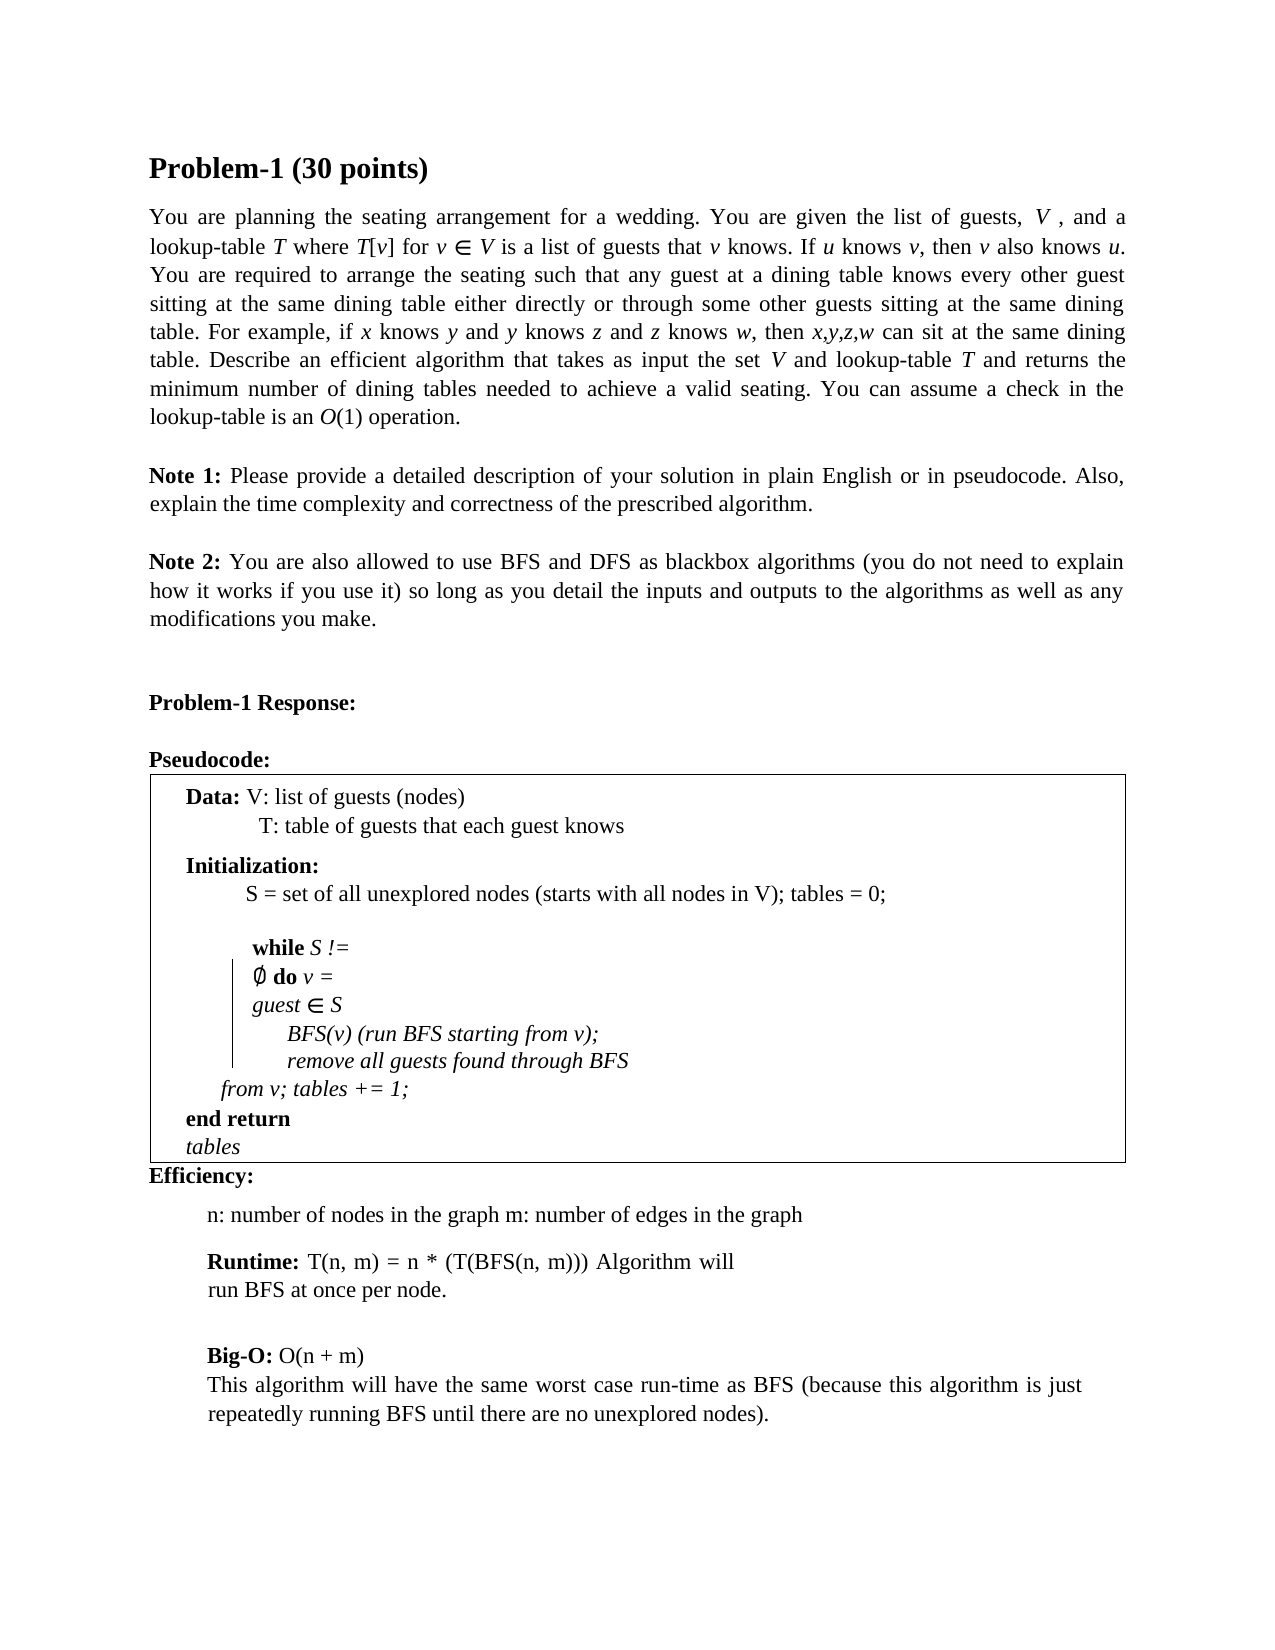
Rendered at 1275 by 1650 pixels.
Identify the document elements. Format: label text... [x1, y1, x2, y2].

text You are planning the seating arrangement for a wedding. You are given the list of guests, V , and a lookup-table T where T[v] for v ∈ V is a list of guests that v knows. If u knows v, then v also knows u. You are required to arrange the seating such that any guest at a dining table knows every other guest sitting at the same dining table either directly or through some other guests sitting at the same dining table. For example, if x knows y and y knows z and z knows w, then x,y,z,w can sit at the same dining table. Describe an efficient algorithm that takes as input the set V and lookup-table T and returns the minimum number of dining tables needed to achieve a valid seating. You can assume a check in the lookup-table is an O(1) operation. [148, 203, 1126, 430]
subtitle Problem-1 (30 points) [148, 150, 1125, 185]
text n: number of nodes in the graph m: number of edges in the graph [207, 1201, 1126, 1227]
text Note 1: Please provide a detailed description of your solution in plain English or in pseudocode. Also, explain the time complexity and correctness of the prescribed algorithm. [148, 462, 1126, 516]
text Problem-1 Response: [148, 689, 534, 716]
text Pseudocode: [148, 746, 534, 772]
text Big-O: O(n + m) [207, 1343, 1126, 1369]
text This algorithm will have the same worst case run-time as BFS (because this algorithm is just repeatedly running BFS until there are no unexplored nodes). [207, 1371, 1083, 1426]
text Efficiency: [148, 1162, 1126, 1189]
text Runtime: T(n, m) = n * (T(BFS(n, m))) Algorithm will run BFS at once per node. [207, 1248, 735, 1303]
table_header Data: V: list of guests (nodes) T: table of guests that each guest knows Initialization: S = set of all unexplored nodes (starts with all nodes in V); tables = 0; while S != ∅ do v = guest ∈ S BFS(v) (run BFS starting from v); remove all guests found through BFS from v; tables += 1; end return tables [151, 775, 1125, 1162]
text Note 2: You are also allowed to use BFS and DFS as blackbox algorithms (you do not need to explain how it works if you use it) so long as you detail the inputs and outputs to the algorithms as well as any modifications you make. [148, 548, 1126, 632]
